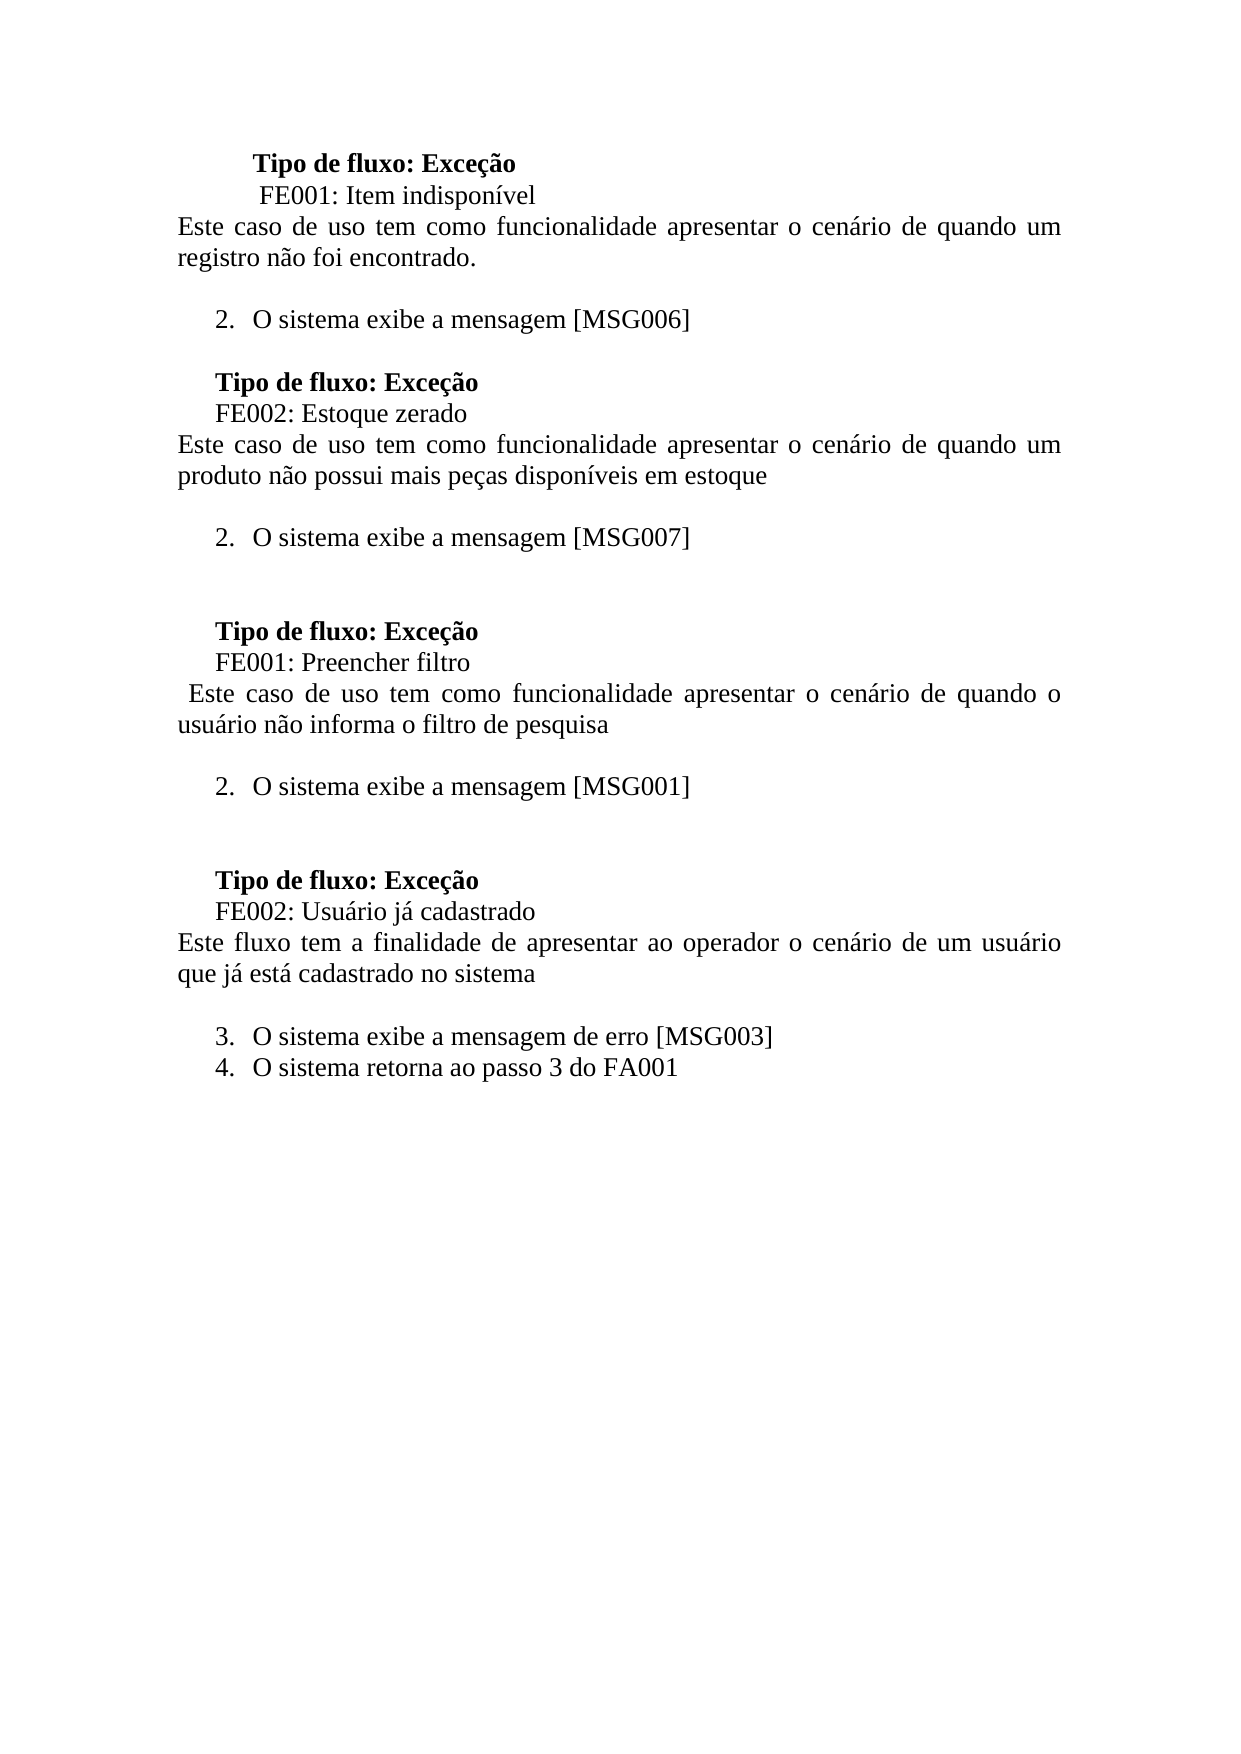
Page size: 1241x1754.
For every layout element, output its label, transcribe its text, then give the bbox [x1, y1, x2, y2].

text Este fluxo tem a finalidade de apresentar ao operador o cenário de um usuário que já está cadastrado no sistema [177, 926, 1063, 988]
text Tipo de fluxo: Exceção [252, 148, 1063, 179]
text Tipo de fluxo: Exceção [215, 615, 1063, 646]
list O sistema exibe a mensagem [MSG001] [215, 771, 1063, 802]
text Este caso de uso tem como funcionalidade apresentar o cenário de quando o usuário não informa o filtro de pesquisa [177, 677, 1063, 739]
list O sistema exibe a mensagem [MSG006] [215, 303, 1063, 334]
list O sistema retorna ao passo 3 do FA001 [215, 1051, 1063, 1082]
text FE001: Item indisponível [252, 179, 1063, 210]
text Tipo de fluxo: Exceção [215, 366, 1063, 397]
text Este caso de uso tem como funcionalidade apresentar o cenário de quando um produto não possui mais peças disponíveis em estoque [177, 428, 1063, 490]
text FE001: Preencher filtro [215, 646, 1063, 677]
text FE002: Usuário já cadastrado [215, 895, 1063, 926]
text Tipo de fluxo: Exceção [215, 864, 1063, 895]
list O sistema exibe a mensagem de erro [MSG003] [215, 1020, 1063, 1051]
text FE002: Estoque zerado [215, 397, 1063, 428]
text Este caso de uso tem como funcionalidade apresentar o cenário de quando um registro não foi encontrado. [177, 210, 1063, 272]
list O sistema exibe a mensagem [MSG007] [215, 521, 1063, 552]
